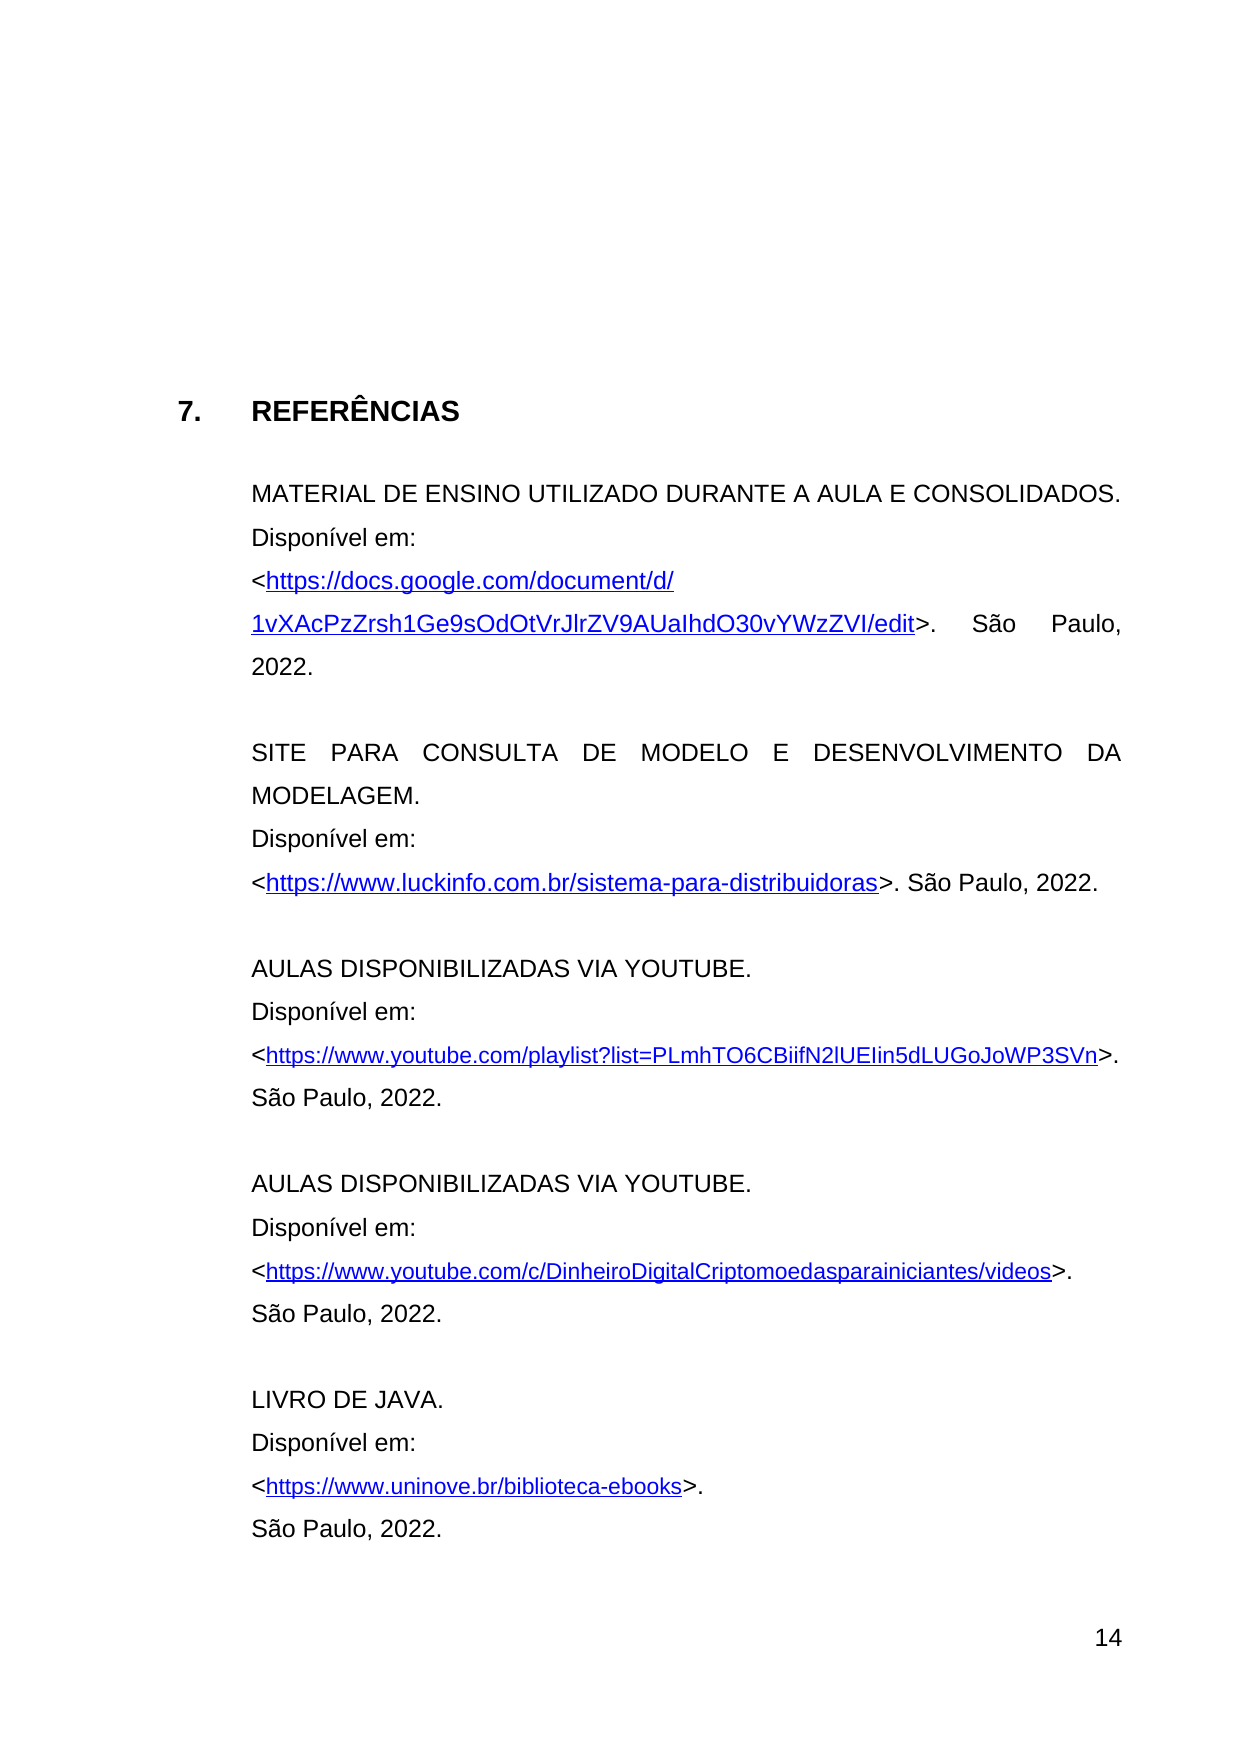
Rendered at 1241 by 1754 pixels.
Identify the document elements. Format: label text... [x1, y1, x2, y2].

text <https://www.luckinfo.com.br/sistema-para-distribuidoras>. São Paulo, 2022. [251, 867, 1122, 896]
text MATERIAL DE ENSINO UTILIZADO DURANTE A AULA E CONSOLIDADOS. Disponível em: [251, 479, 1122, 551]
text Disponível em: [251, 1212, 1122, 1241]
text <https://www.youtube.com/c/DinheiroDigitalCriptomoedasparainiciantes/videos>. [251, 1256, 1122, 1284]
text São Paulo, 2022. [251, 1299, 1122, 1327]
text Disponível em: [251, 997, 1122, 1026]
text Disponível em: [251, 1428, 1122, 1457]
text AULAS DISPONIBILIZADAS VIA YOUTUBE. [251, 1169, 1122, 1198]
subtitle REFERÊNCIAS [177, 394, 1122, 428]
text <https://docs.google.com/document/d/1vXAcPzZrsh1Ge9sOdOtVrJlrZV9AUaIhdO30vYWzZVI/edit>. São Paulo, 2022. [251, 566, 1122, 681]
text LIVRO DE JAVA. [251, 1385, 1122, 1414]
text São Paulo, 2022. [251, 1514, 1122, 1543]
text <https://www.uninove.br/biblioteca-ebooks>. [251, 1471, 1122, 1500]
text Disponível em: [251, 824, 1122, 853]
text <https://www.youtube.com/playlist?list=PLmhTO6CBiifN2lUEIin5dLUGoJoWP3SVn>. São Paulo, 2022. [251, 1040, 1122, 1112]
text SITE PARA CONSULTA DE MODELO E DESENVOLVIMENTO DA MODELAGEM. [251, 738, 1122, 810]
text AULAS DISPONIBILIZADAS VIA YOUTUBE. [251, 954, 1122, 982]
